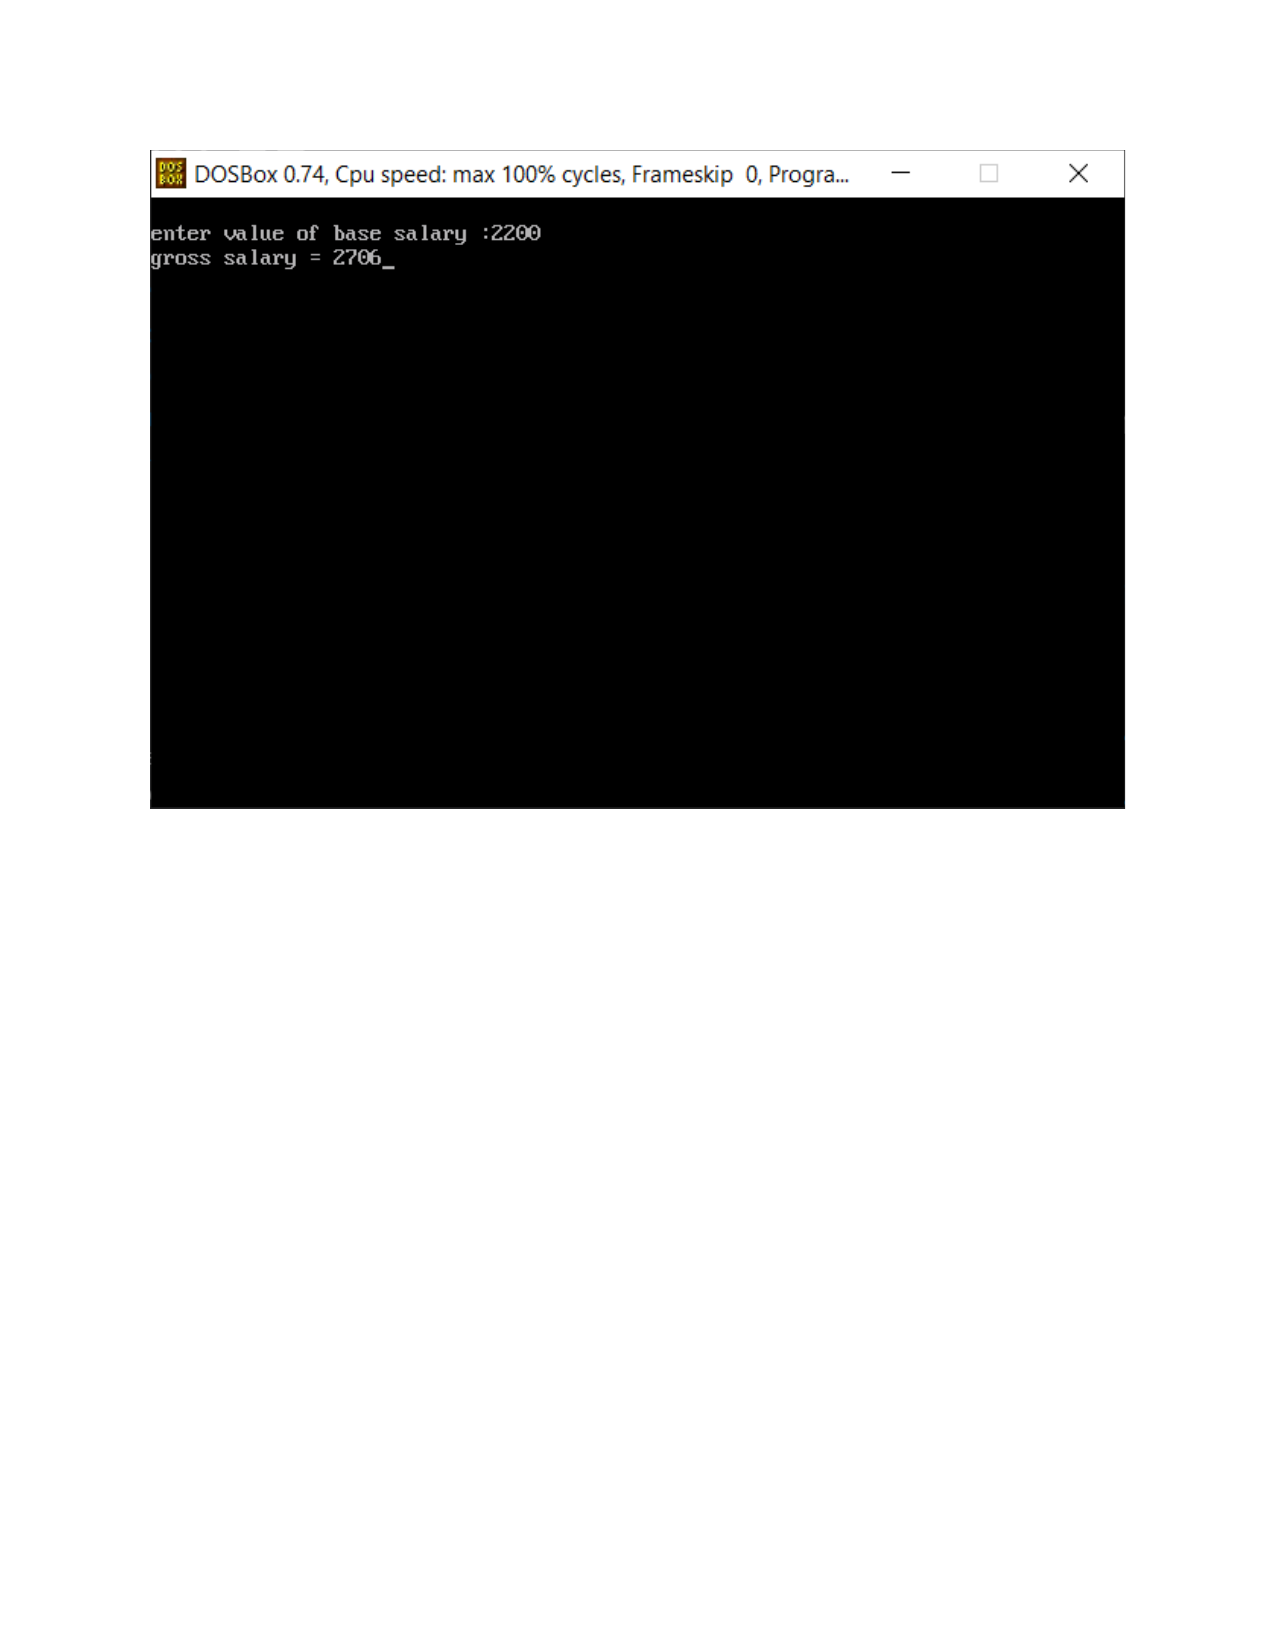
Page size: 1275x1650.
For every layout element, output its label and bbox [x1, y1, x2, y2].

picture [150, 150, 1125, 809]
